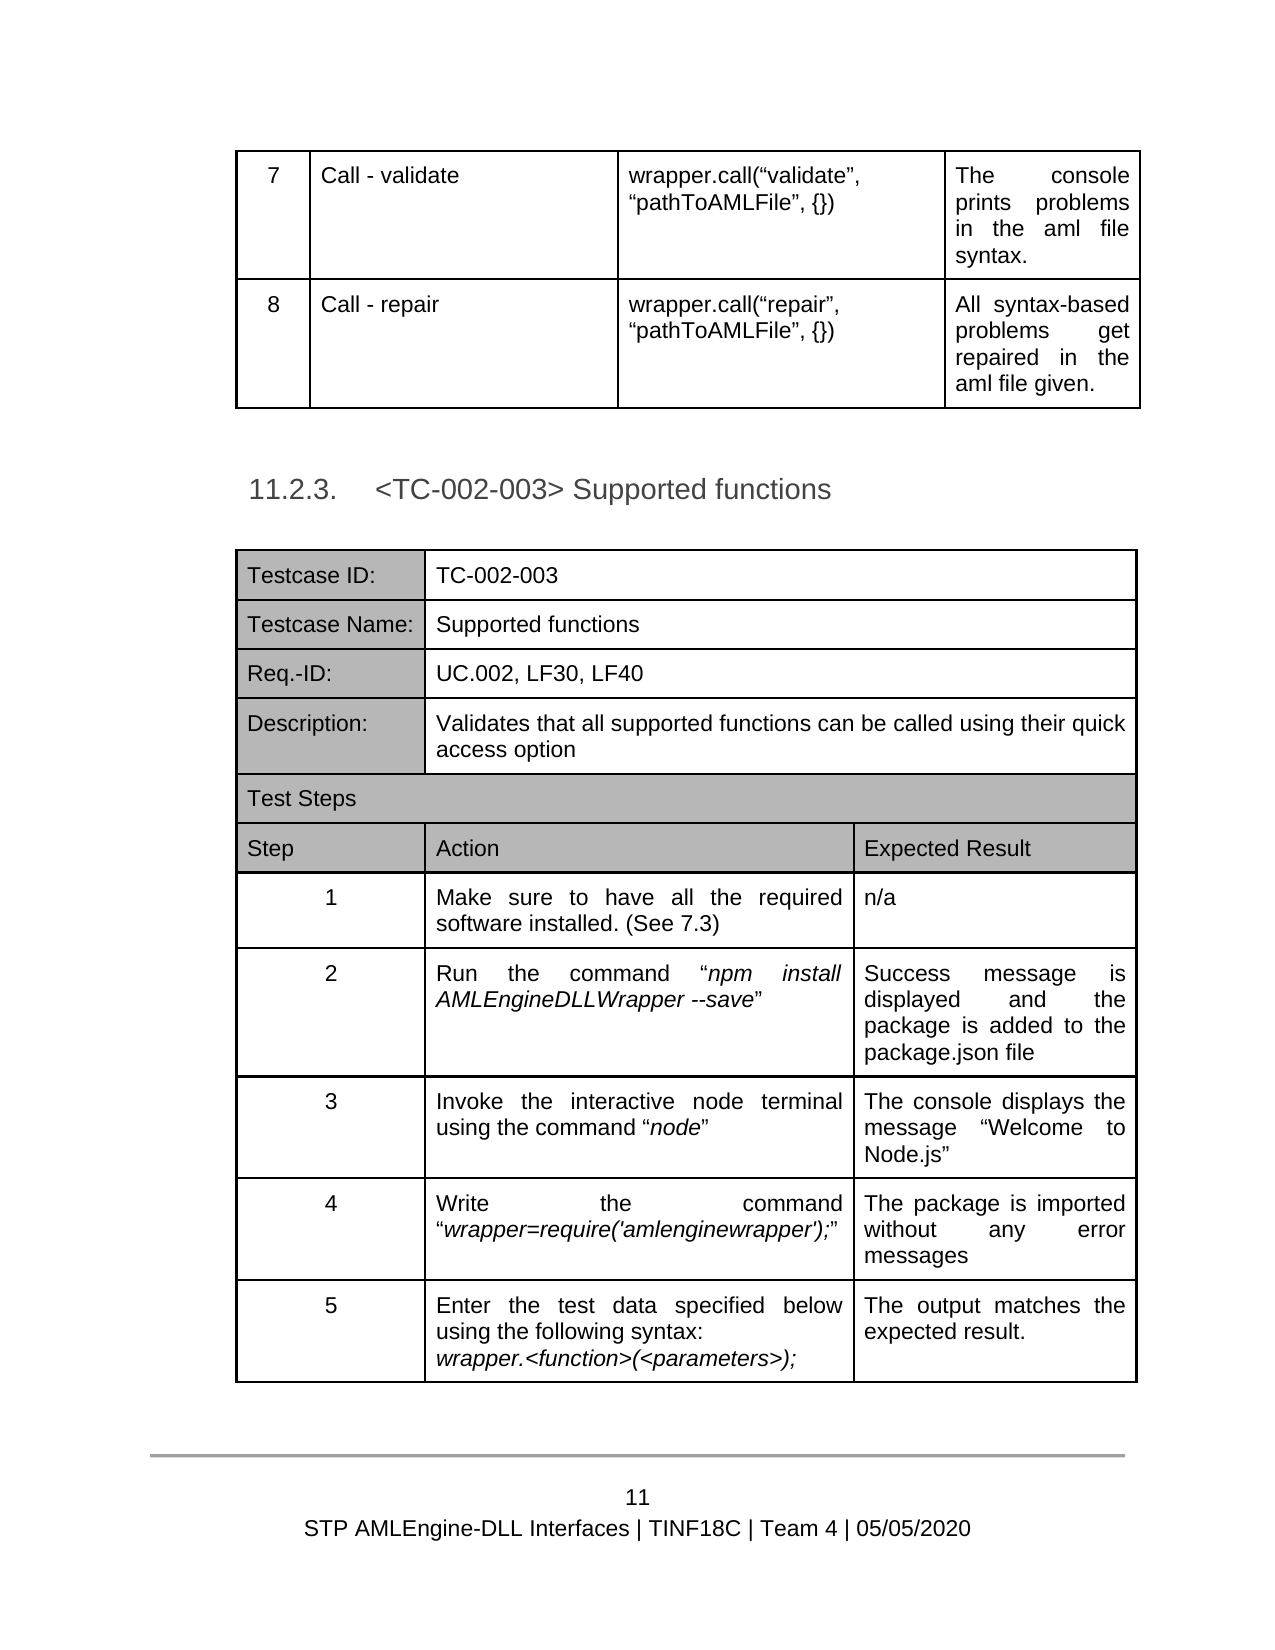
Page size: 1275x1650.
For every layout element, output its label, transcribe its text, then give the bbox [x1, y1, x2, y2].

table_cell wrapper.call(“repair”, “pathToAMLFile”, {}) [619, 280, 944, 407]
table_cell Write the command “wrapper=require('amlenginewrapper');” [426, 1179, 853, 1279]
table_cell 7 [238, 152, 309, 278]
table_cell wrapper.call(“validate”, “pathToAMLFile”, {}) [619, 152, 944, 278]
table_cell The console displays the message “Welcome to Node.js” [855, 1078, 1135, 1177]
table_cell Step [238, 824, 424, 871]
table_header Testcase ID: [238, 551, 424, 599]
table_cell Test Steps [238, 775, 1135, 822]
table_cell Description: [238, 699, 424, 773]
table_cell 2 [238, 949, 424, 1075]
table_cell n/a [855, 874, 1135, 947]
table_cell Testcase Name: [238, 601, 424, 648]
table_cell All syntax-based problems get repaired in the aml file given. [946, 280, 1139, 407]
table_cell Call - validate [311, 152, 617, 278]
table_cell Success message is displayed and the package is added to the package.json file [855, 949, 1135, 1075]
table_cell Run the command “npm install AMLEngineDLLWrapper --save” [426, 949, 853, 1075]
table_cell The output matches the expected result. [855, 1281, 1135, 1381]
table_cell Call - repair [311, 280, 617, 407]
table_cell Expected Result [855, 824, 1135, 871]
table_cell The console prints problems in the aml file syntax. [946, 152, 1139, 278]
table_cell 8 [238, 280, 309, 407]
table_cell Req.-ID: [238, 650, 424, 697]
table_cell UC.002, LF30, LF40 [426, 650, 1135, 697]
table_cell Action [426, 824, 853, 871]
table_cell 4 [238, 1179, 424, 1279]
table_cell Enter the test data specified below using the following syntax: wrapper.<function>(<parameters>); [426, 1281, 853, 1381]
table_cell 1 [238, 874, 424, 947]
subtitle <TC-002-003> Supported functions [337, 472, 1125, 506]
table_cell Validates that all supported functions can be called using their quick access option [426, 699, 1135, 773]
table_cell 3 [238, 1078, 424, 1177]
table_cell Invoke the interactive node terminal using the command “node” [426, 1078, 853, 1177]
table_cell 5 [238, 1281, 424, 1381]
table_cell Make sure to have all the required software installed. (See 7.3) [426, 874, 853, 947]
table_cell Supported functions [426, 601, 1135, 648]
table_header TC-002-003 [426, 551, 1135, 599]
table_cell The package is imported without any error messages [855, 1179, 1135, 1279]
